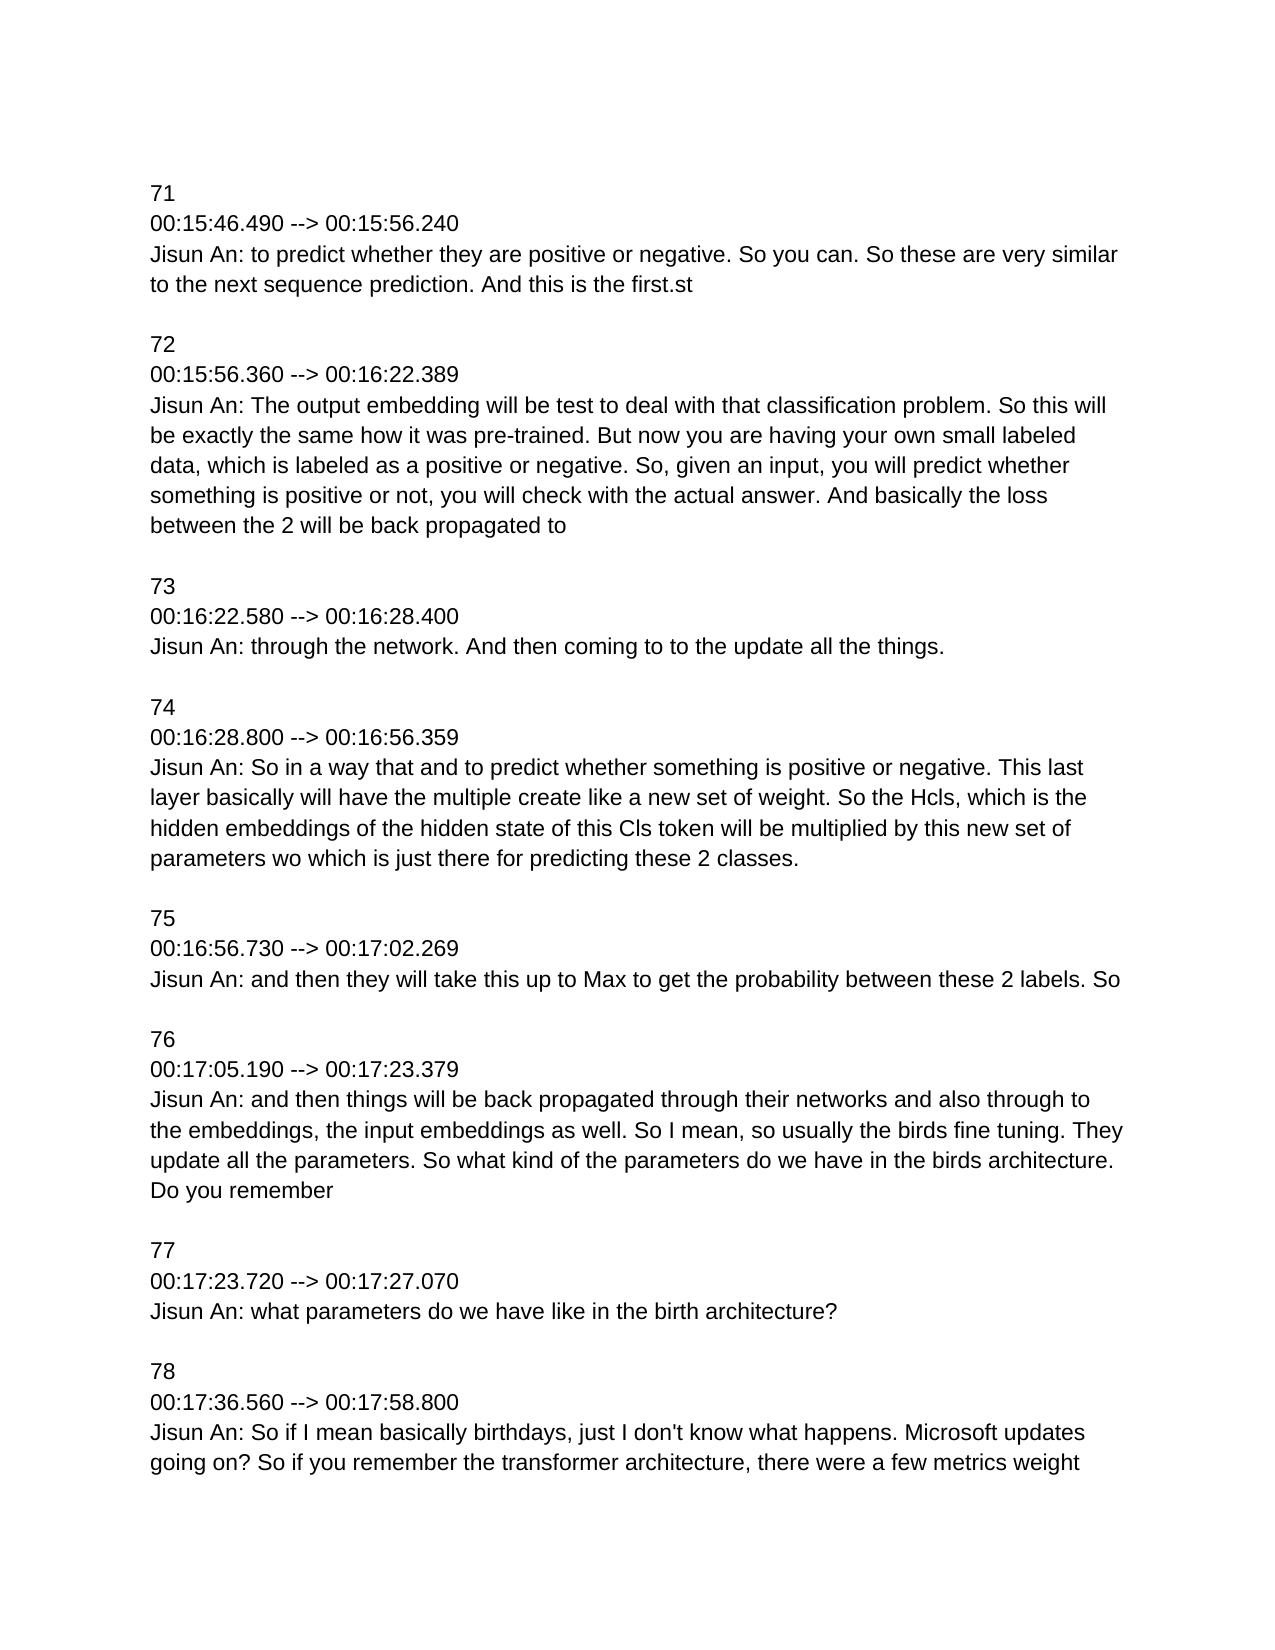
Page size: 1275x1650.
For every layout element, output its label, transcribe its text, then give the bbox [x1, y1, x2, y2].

text 00:16:28.800 --> 00:16:56.359 [150, 724, 1125, 750]
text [150, 1419, 1125, 1475]
text 75 [150, 905, 1125, 932]
text 00:16:56.730 --> 00:17:02.269 [150, 935, 1125, 962]
text 71 [150, 180, 1125, 207]
text 00:17:05.190 --> 00:17:23.379 [150, 1056, 1125, 1083]
text Jisun An: to predict whether they are positive or negative. So you can. So these are very similar to the next sequence prediction. And this is the first.st [150, 241, 1125, 297]
text 00:17:23.720 --> 00:17:27.070 [150, 1268, 1125, 1294]
text Jisun An: The output embedding will be test to deal with that classification problem. So this will be exactly the same how it was pre-trained. But now you are having your own small labeled data, which is labeled as a positive or negative. So, given an input, you will predict whether something is positive or not, you will check with the actual answer. And basically the loss between the 2 will be back propagated to [150, 392, 1125, 539]
text 00:15:56.360 --> 00:16:22.389 [150, 361, 1125, 388]
text 00:16:22.580 --> 00:16:28.400 [150, 603, 1125, 629]
text 00:15:46.490 --> 00:15:56.240 [150, 210, 1125, 237]
text 00:17:36.560 --> 00:17:58.800 [150, 1388, 1125, 1415]
text Jisun An: and then they will take this up to Max to get the probability between these 2 labels. So [150, 966, 1125, 992]
text 73 [150, 573, 1125, 599]
text Jisun An: what parameters do we have like in the birth architecture? [150, 1298, 1125, 1324]
text 74 [150, 694, 1125, 720]
text Jisun An: and then things will be back propagated through their networks and also through to the embeddings, the input embeddings as well. So I mean, so usually the birds fine tuning. They update all the parameters. So what kind of the parameters do we have in the birds architecture. Do you remember [150, 1086, 1125, 1203]
text 77 [150, 1237, 1125, 1264]
text 72 [150, 331, 1125, 358]
text Jisun An: So in a way that and to predict whether something is positive or negative. This last layer basically will have the multiple create like a new set of weight. So the Hcls, which is the hidden embeddings of the hidden state of this Cls token will be multiplied by this new set of parameters wo which is just there for predicting these 2 classes. [150, 754, 1125, 871]
text Jisun An: through the network. And then coming to to the update all the things. [150, 633, 1125, 660]
text 76 [150, 1026, 1125, 1052]
text 78 [150, 1358, 1125, 1385]
